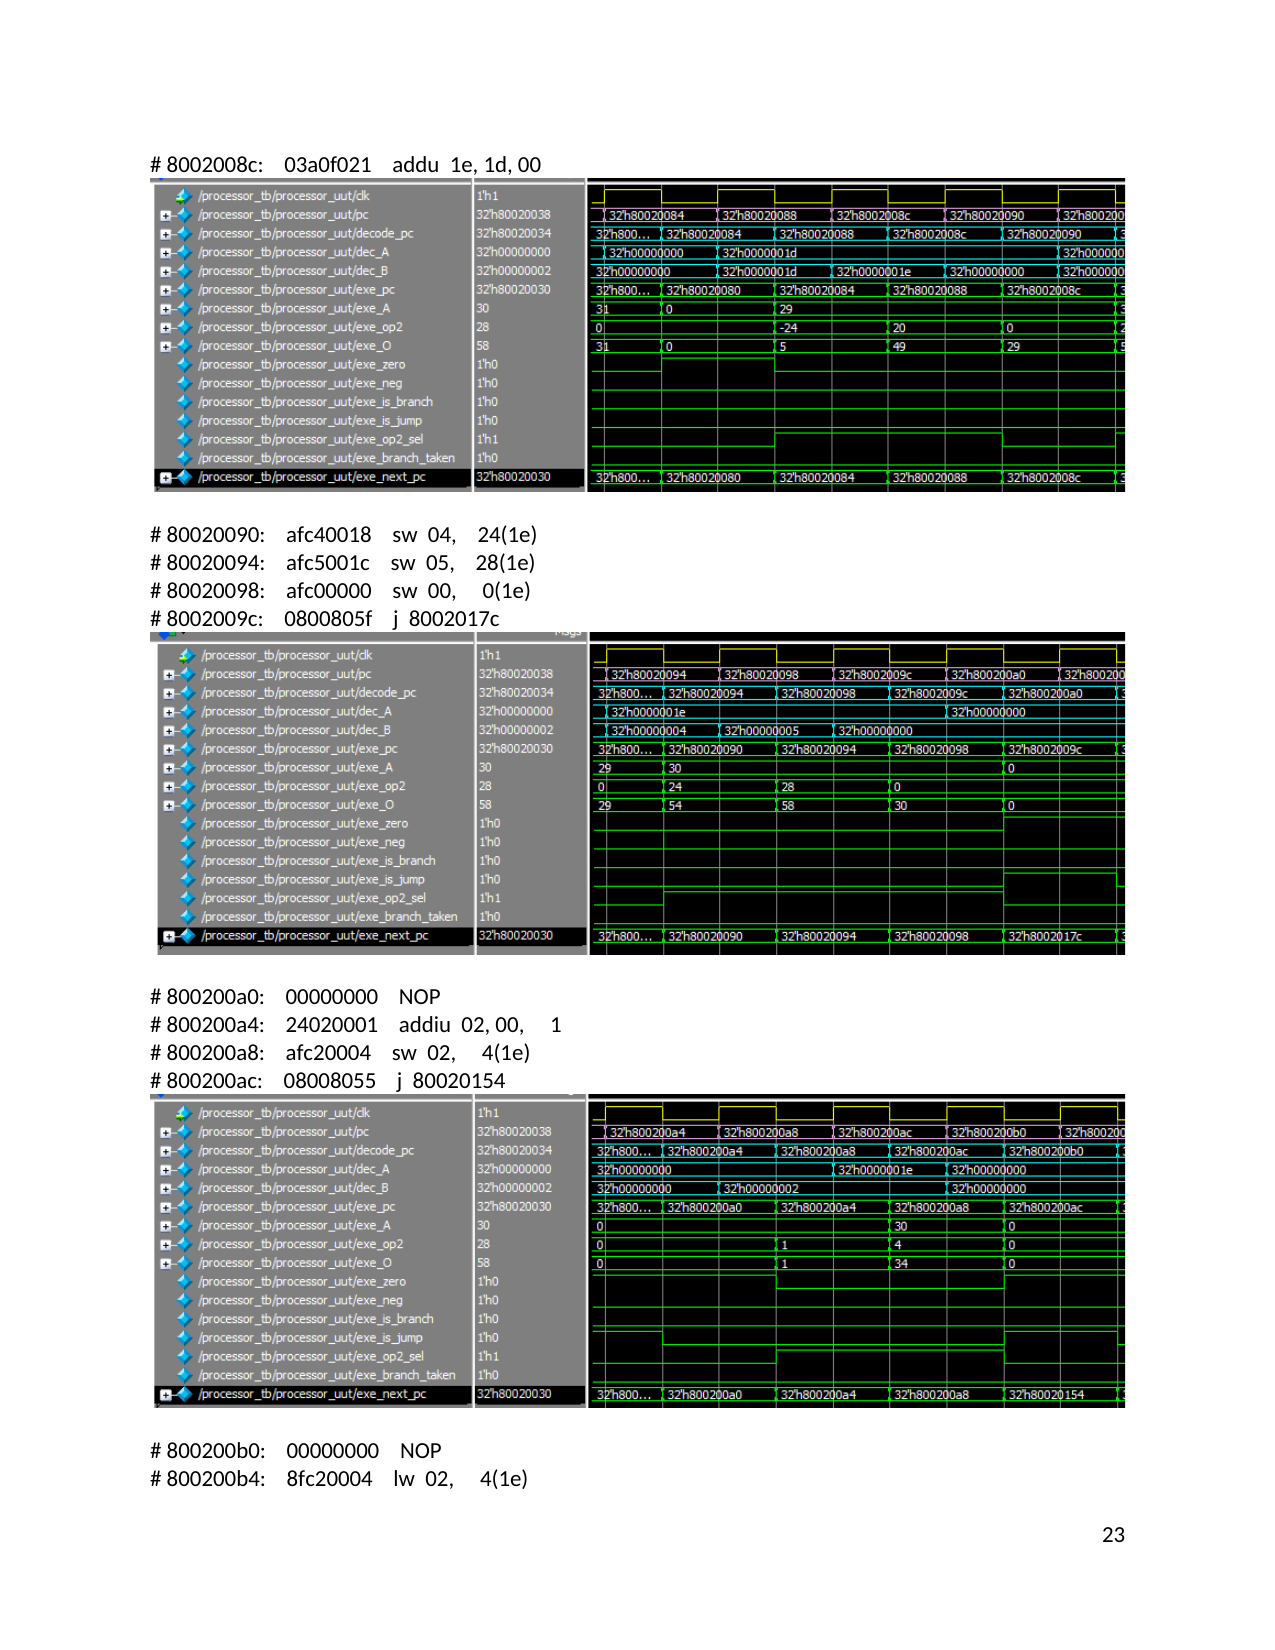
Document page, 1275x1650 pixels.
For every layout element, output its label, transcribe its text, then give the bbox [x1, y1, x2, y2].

text # 800200a8: afc20004 sw 02, 4(1e) [150, 1038, 1125, 1066]
text # 800200ac: 08008055 j 80020154 [150, 1066, 1125, 1094]
picture [150, 632, 1125, 955]
text # 80020094: afc5001c sw 05, 28(1e) [150, 548, 1125, 576]
picture [150, 178, 1125, 492]
text # 800200b0: 00000000 NOP [150, 1436, 1125, 1464]
picture [150, 1094, 1125, 1408]
text # 800200a4: 24020001 addiu 02, 00, 1 [150, 1010, 1125, 1038]
text # 8002008c: 03a0f021 addu 1e, 1d, 00 [150, 150, 1125, 178]
text # 800200b4: 8fc20004 lw 02, 4(1e) [150, 1464, 1125, 1492]
text # 800200a0: 00000000 NOP [150, 982, 1125, 1010]
text # 8002009c: 0800805f j 8002017c [150, 604, 1125, 632]
text # 80020098: afc00000 sw 00, 0(1e) [150, 576, 1125, 604]
text # 80020090: afc40018 sw 04, 24(1e) [150, 520, 1125, 548]
